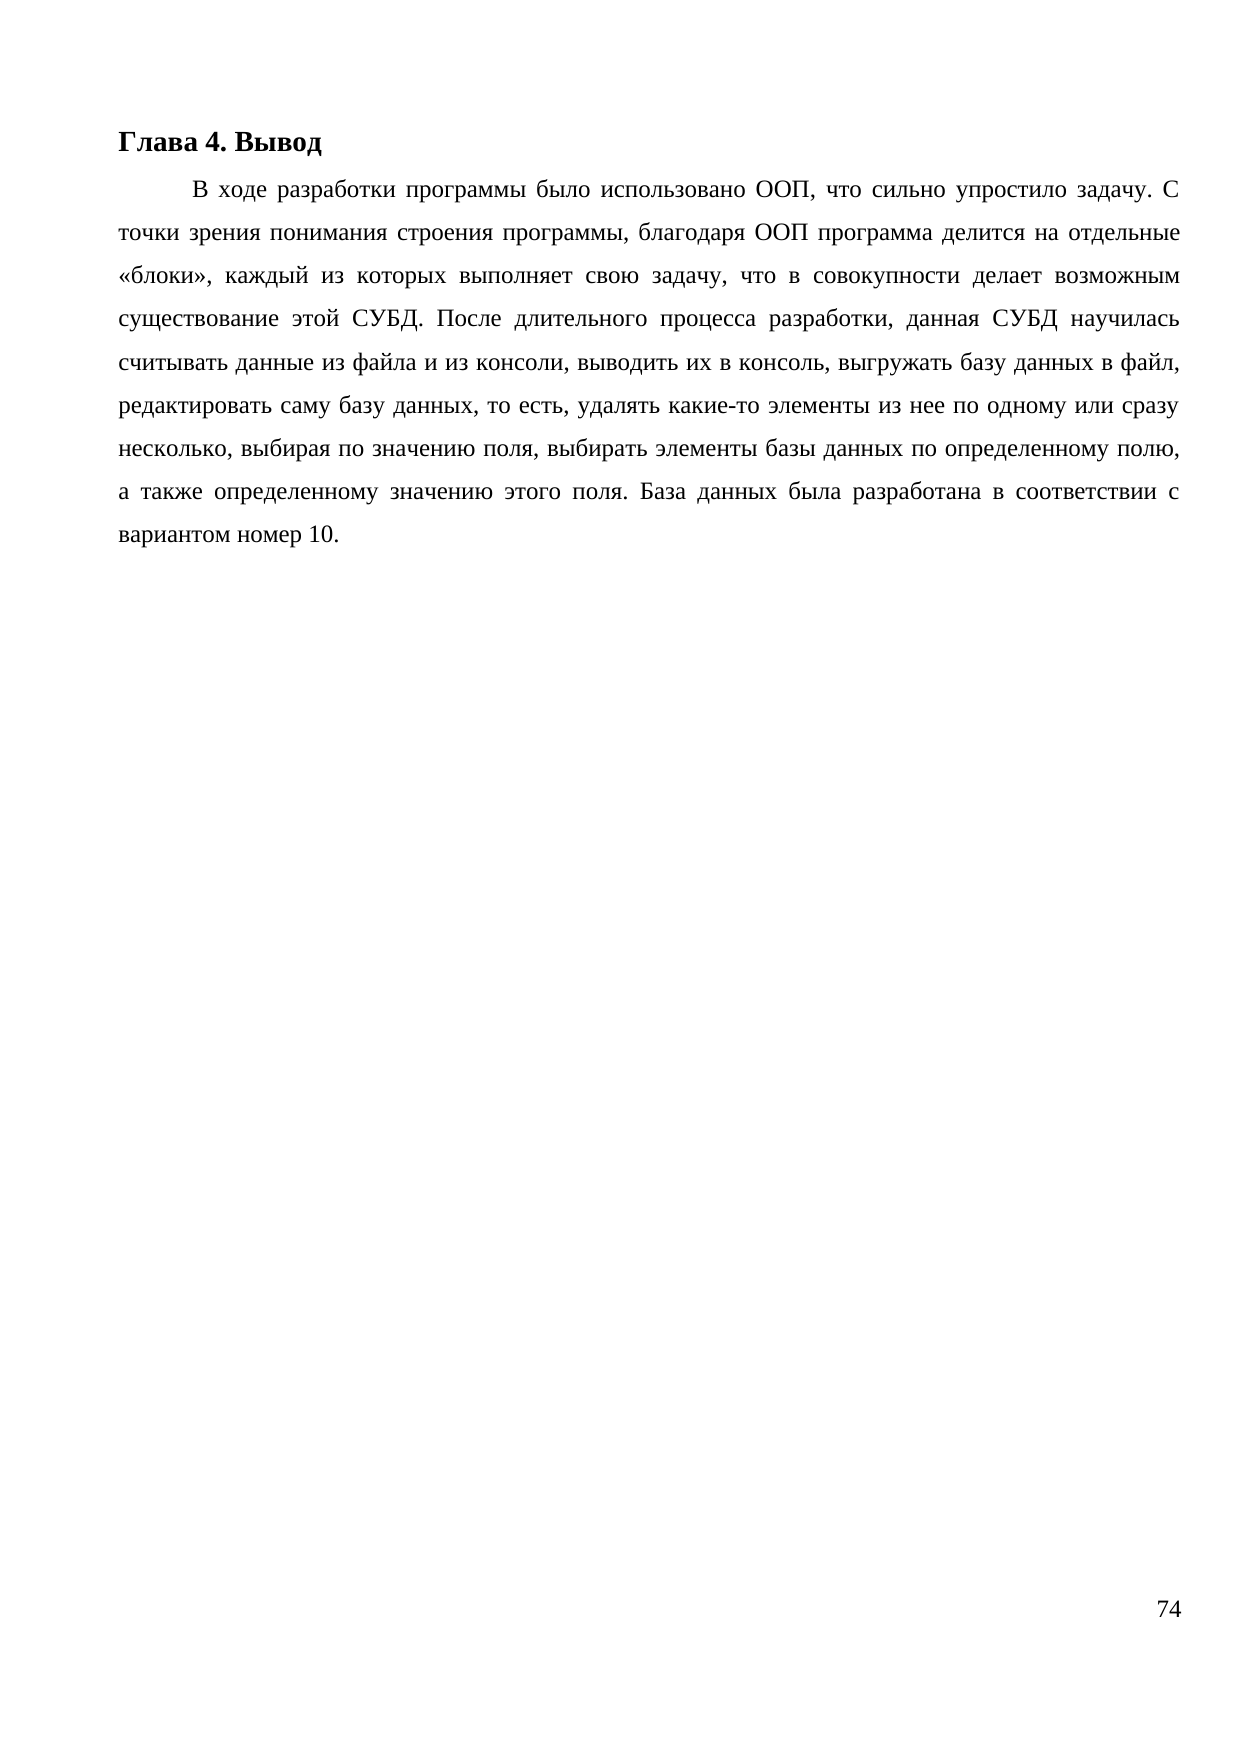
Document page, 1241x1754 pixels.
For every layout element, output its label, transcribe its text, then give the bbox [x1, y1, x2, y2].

subtitle Глава 4. Вывод [118, 124, 1181, 157]
text В ходе разработки программы было использовано ООП, что сильно упростило задачу. С точки зрения понимания строения программы, благодаря ООП программа делится на отдельные «блоки», каждый из которых выполняет свою задачу, что в совокупности делает возможным существование этой СУБД. После длительного процесса разработки, данная СУБД научилась считывать данные из файла и из консоли, выводить их в консоль, выгружать базу данных в файл, редактировать саму базу данных, то есть, удалять какие-то элементы из нее по одному или сразу несколько, выбирая по значению поля, выбирать элементы базы данных по определенному полю, а также определенному значению этого поля. База данных была разработана в соответствии с вариантом номер 10. [118, 174, 1181, 548]
